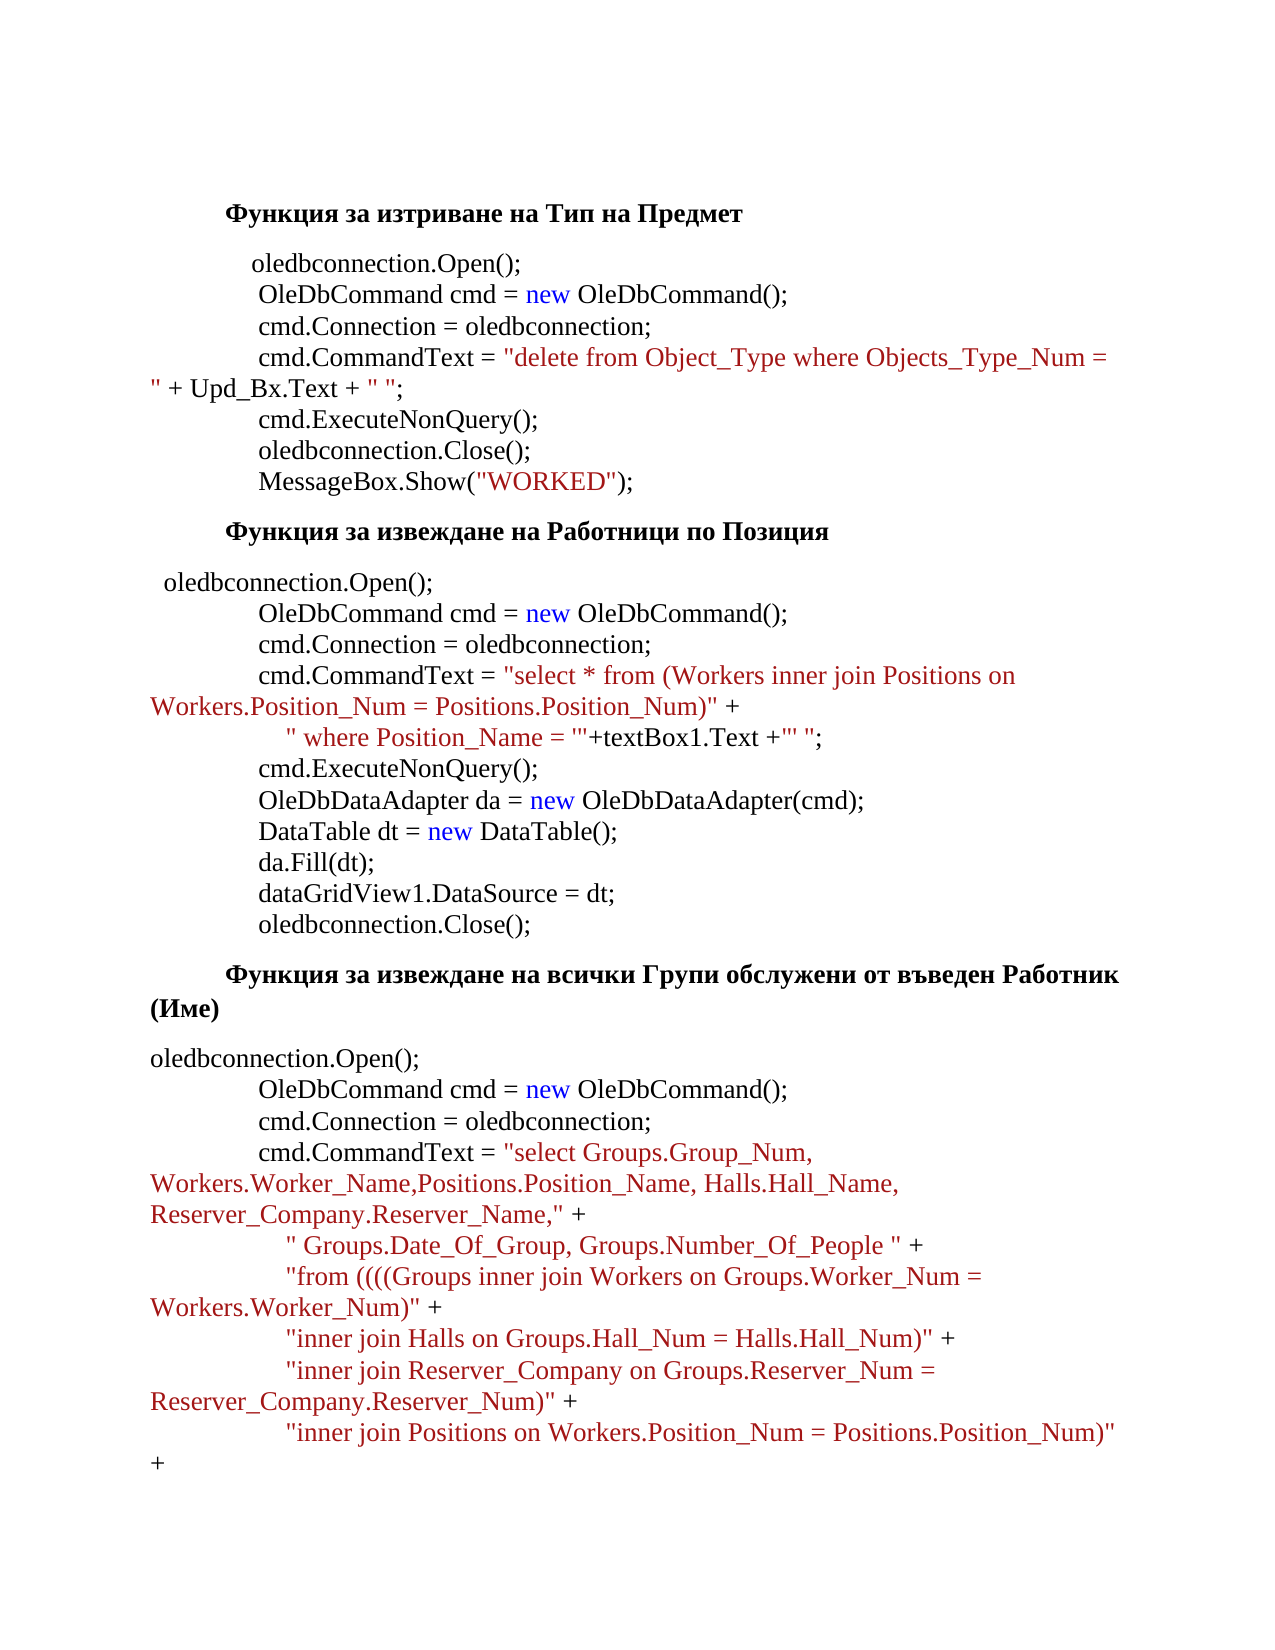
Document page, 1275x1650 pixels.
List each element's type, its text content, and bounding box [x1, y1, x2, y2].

text OleDbCommand cmd = new OleDbCommand(); [150, 278, 1125, 309]
text "inner join Positions on Workers.Position_Num = Positions.Position_Num)" + [150, 1416, 1125, 1478]
text OleDbCommand cmd = new OleDbCommand(); [150, 1073, 1125, 1104]
text Функция за извеждане на Работници по Позиция [150, 516, 1125, 547]
text OleDbCommand cmd = new OleDbCommand(); [150, 597, 1125, 628]
text cmd.ExecuteNonQuery(); [150, 403, 1125, 434]
text MessageBox.Show("WORKED"); [150, 465, 1125, 496]
text cmd.Connection = oledbconnection; [150, 1104, 1125, 1136]
text cmd.Connection = oledbconnection; [150, 309, 1125, 341]
text dataGridView1.DataSource = dt; [150, 877, 1125, 908]
text cmd.Connection = oledbconnection; [150, 628, 1125, 659]
text oledbconnection.Close(); [150, 434, 1125, 465]
text Функция за извеждане на всички Групи обслужени от въведен Работник (Име) [150, 958, 1125, 1023]
text oledbconnection.Open(); [150, 1042, 1125, 1073]
text oledbconnection.Open(); [150, 566, 1125, 597]
text da.Fill(dt); [150, 846, 1125, 877]
text OleDbDataAdapter da = new OleDbDataAdapter(cmd); [150, 784, 1125, 815]
text cmd.CommandText = "select Groups.Group_Num, Workers.Worker_Name,Positions.Position_Name, Halls.Hall_Name, Reserver_Company.Reserver_Name," + [150, 1136, 1125, 1229]
text oledbconnection.Open(); [150, 247, 1125, 278]
text oledbconnection.Close(); [150, 908, 1125, 939]
text " where Position_Name = '"+textBox1.Text +"' "; [150, 721, 1125, 753]
text cmd.CommandText = "select * from (Workers inner join Positions on Workers.Position_Num = Positions.Position_Num)" + [150, 659, 1125, 721]
text Функция за изтриване на Тип на Предмет [150, 197, 1125, 228]
text "from ((((Groups inner join Workers on Groups.Worker_Num = Workers.Worker_Num)" + [150, 1260, 1125, 1323]
text "inner join Halls on Groups.Hall_Num = Halls.Hall_Num)" + [150, 1323, 1125, 1354]
text " Groups.Date_Of_Group, Groups.Number_Of_People " + [150, 1229, 1125, 1260]
text DataTable dt = new DataTable(); [150, 815, 1125, 846]
text "inner join Reserver_Company on Groups.Reserver_Num = Reserver_Company.Reserver_Num)" + [150, 1354, 1125, 1416]
text cmd.CommandText = "delete from Object_Type where Objects_Type_Num = " + Upd_Bx.Text + " "; [150, 341, 1125, 403]
text cmd.ExecuteNonQuery(); [150, 753, 1125, 784]
